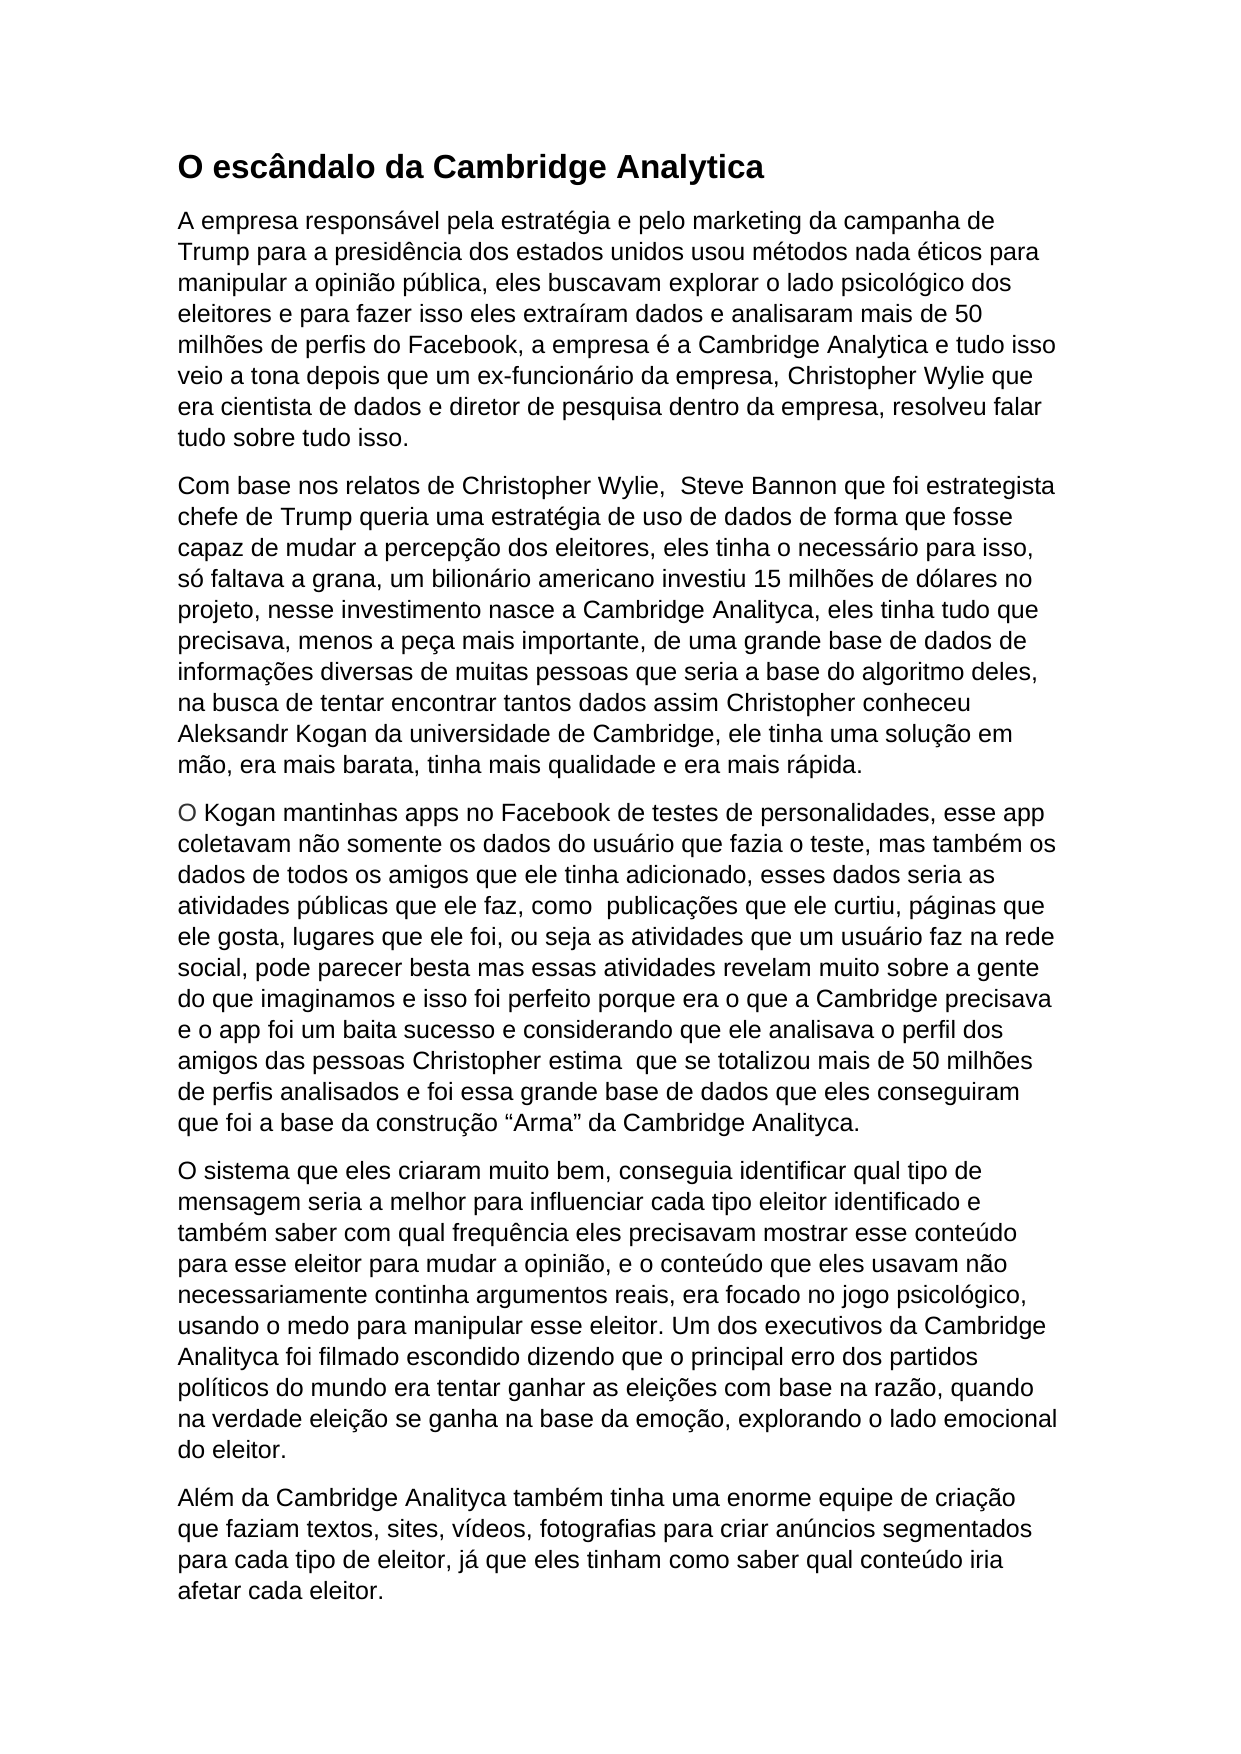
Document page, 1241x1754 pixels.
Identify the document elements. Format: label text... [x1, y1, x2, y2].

text O Kogan mantinhas apps no Facebook de testes de personalidades, esse app coletavam não somente os dados do usuário que fazia o teste, mas também os dados de todos os amigos que ele tinha adicionado, esses dados seria as atividades públicas que ele faz, como publicações que ele curtiu, páginas que ele gosta, lugares que ele foi, ou seja as atividades que um usuário faz na rede social, pode parecer besta mas essas atividades revelam muito sobre a gente do que imaginamos e isso foi perfeito porque era o que a Cambridge precisava e o app foi um baita sucesso e considerando que ele analisava o perfil dos amigos das pessoas Christopher estima que se totalizou mais de 50 milhões de perfis analisados e foi essa grande base de dados que eles conseguiram que foi a base da construção “Arma” da Cambridge Analityca. [177, 798, 1063, 1137]
text O escândalo da Cambridge Analytica [177, 148, 1063, 186]
text A empresa responsável pela estratégia e pelo marketing da campanha de Trump para a presidência dos estados unidos usou métodos nada éticos para manipular a opinião pública, eles buscavam explorar o lado psicológico dos eleitores e para fazer isso eles extraíram dados e analisaram mais de 50 milhões de perfis do Facebook, a empresa é a Cambridge Analytica e tudo isso veio a tona depois que um ex-funcionário da empresa, Christopher Wylie que era cientista de dados e diretor de pesquisa dentro da empresa, resolveu falar tudo sobre tudo isso. [177, 206, 1063, 452]
text O sistema que eles criaram muito bem, conseguia identificar qual tipo de mensagem seria a melhor para influenciar cada tipo eleitor identificado e também saber com qual frequência eles precisavam mostrar esse conteúdo para esse eleitor para mudar a opinião, e o conteúdo que eles usavam não necessariamente continha argumentos reais, era focado no jogo psicológico, usando o medo para manipular esse eleitor. Um dos executivos da Cambridge Analityca foi filmado escondido dizendo que o principal erro dos partidos políticos do mundo era tentar ganhar as eleições com base na razão, quando na verdade eleição se ganha na base da emoção, explorando o lado emocional do eleitor. [177, 1156, 1063, 1464]
text Com base nos relatos de Christopher Wylie, Steve Bannon que foi estrategista chefe de Trump queria uma estratégia de uso de dados de forma que fosse capaz de mudar a percepção dos eleitores, eles tinha o necessário para isso, só faltava a grana, um bilionário americano investiu 15 milhões de dólares no projeto, nesse investimento nasce a Cambridge Analityca, eles tinha tudo que precisava, menos a peça mais importante, de uma grande base de dados de informações diversas de muitas pessoas que seria a base do algoritmo deles, na busca de tentar encontrar tantos dados assim Christopher conheceu Aleksandr Kogan da universidade de Cambridge, ele tinha uma solução em mão, era mais barata, tinha mais qualidade e era mais rápida. [177, 471, 1063, 779]
text Além da Cambridge Analityca também tinha uma enorme equipe de criação que faziam textos, sites, vídeos, fotografias para criar anúncios segmentados para cada tipo de eleitor, já que eles tinham como saber qual conteúdo iria afetar cada eleitor. [177, 1483, 1063, 1605]
